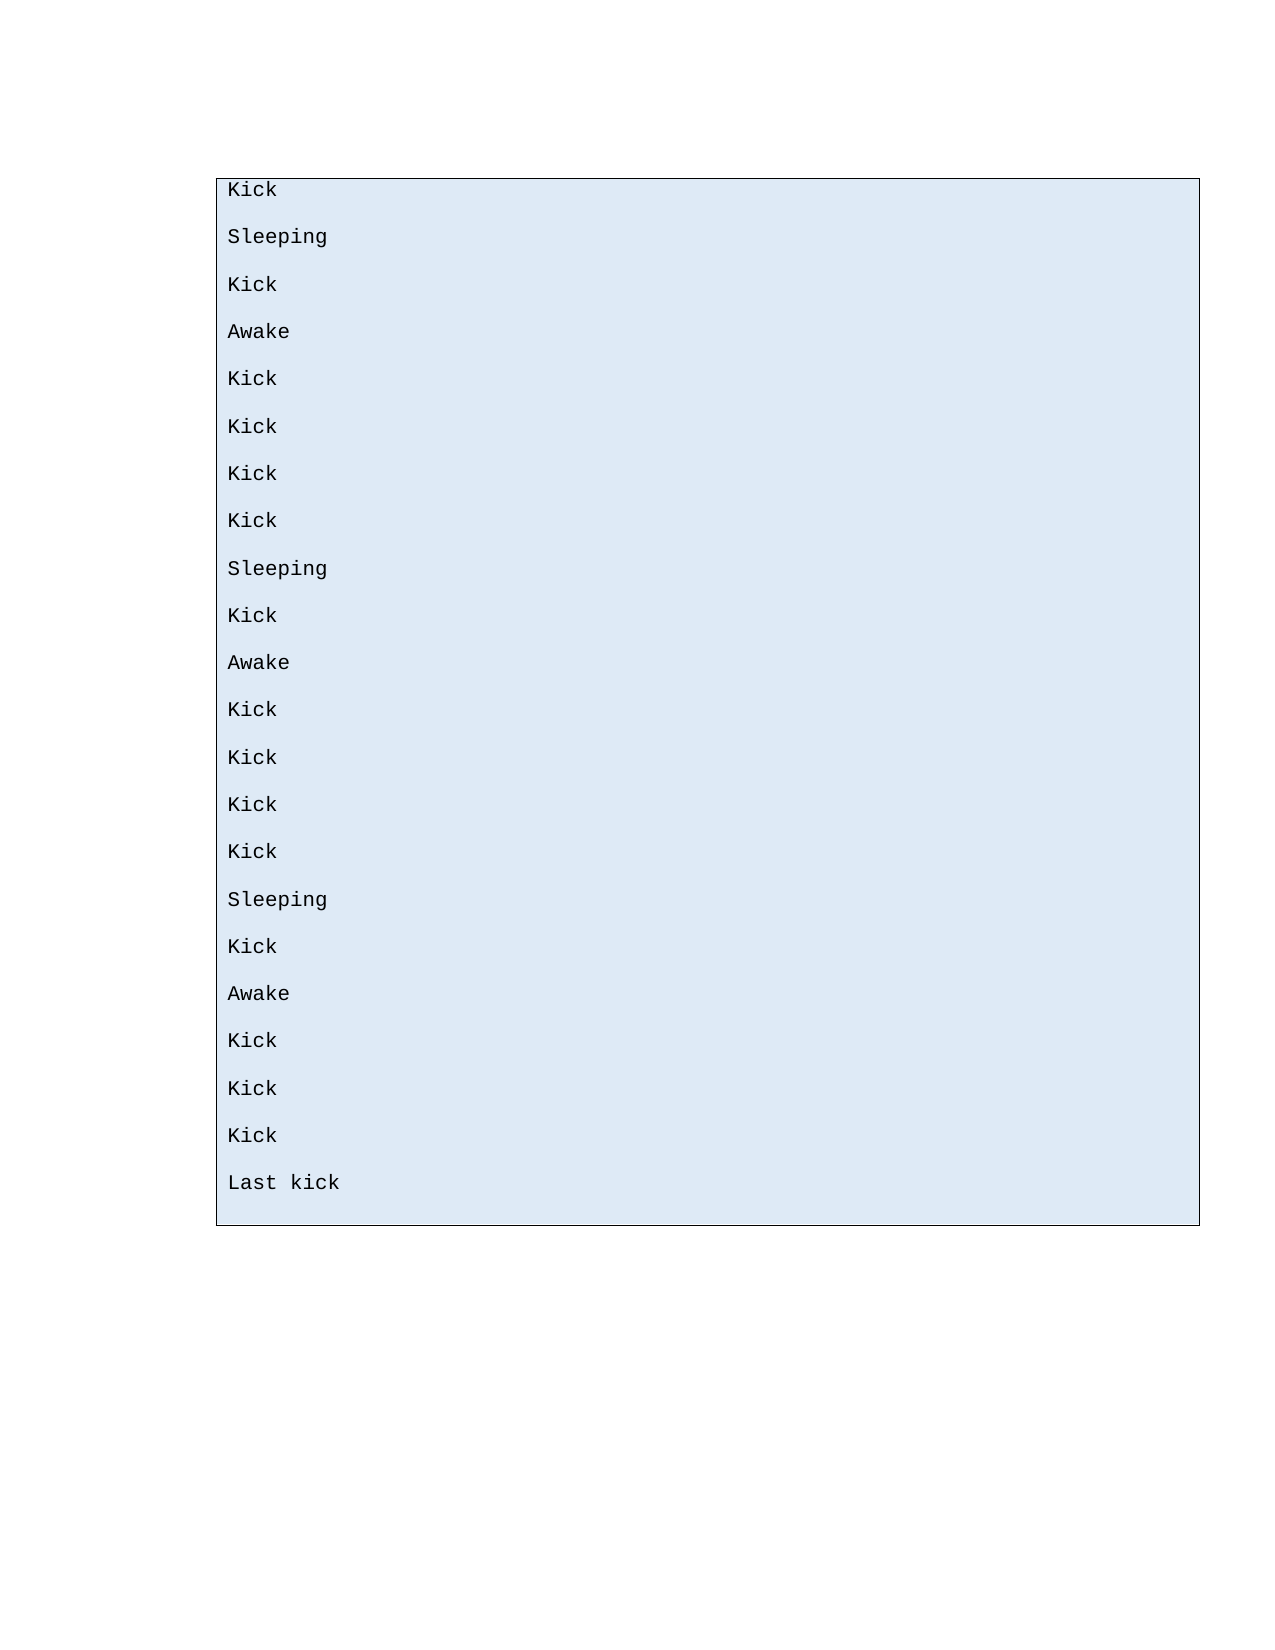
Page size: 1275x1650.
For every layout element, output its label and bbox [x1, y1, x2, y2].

table_header [217, 179, 1199, 1224]
